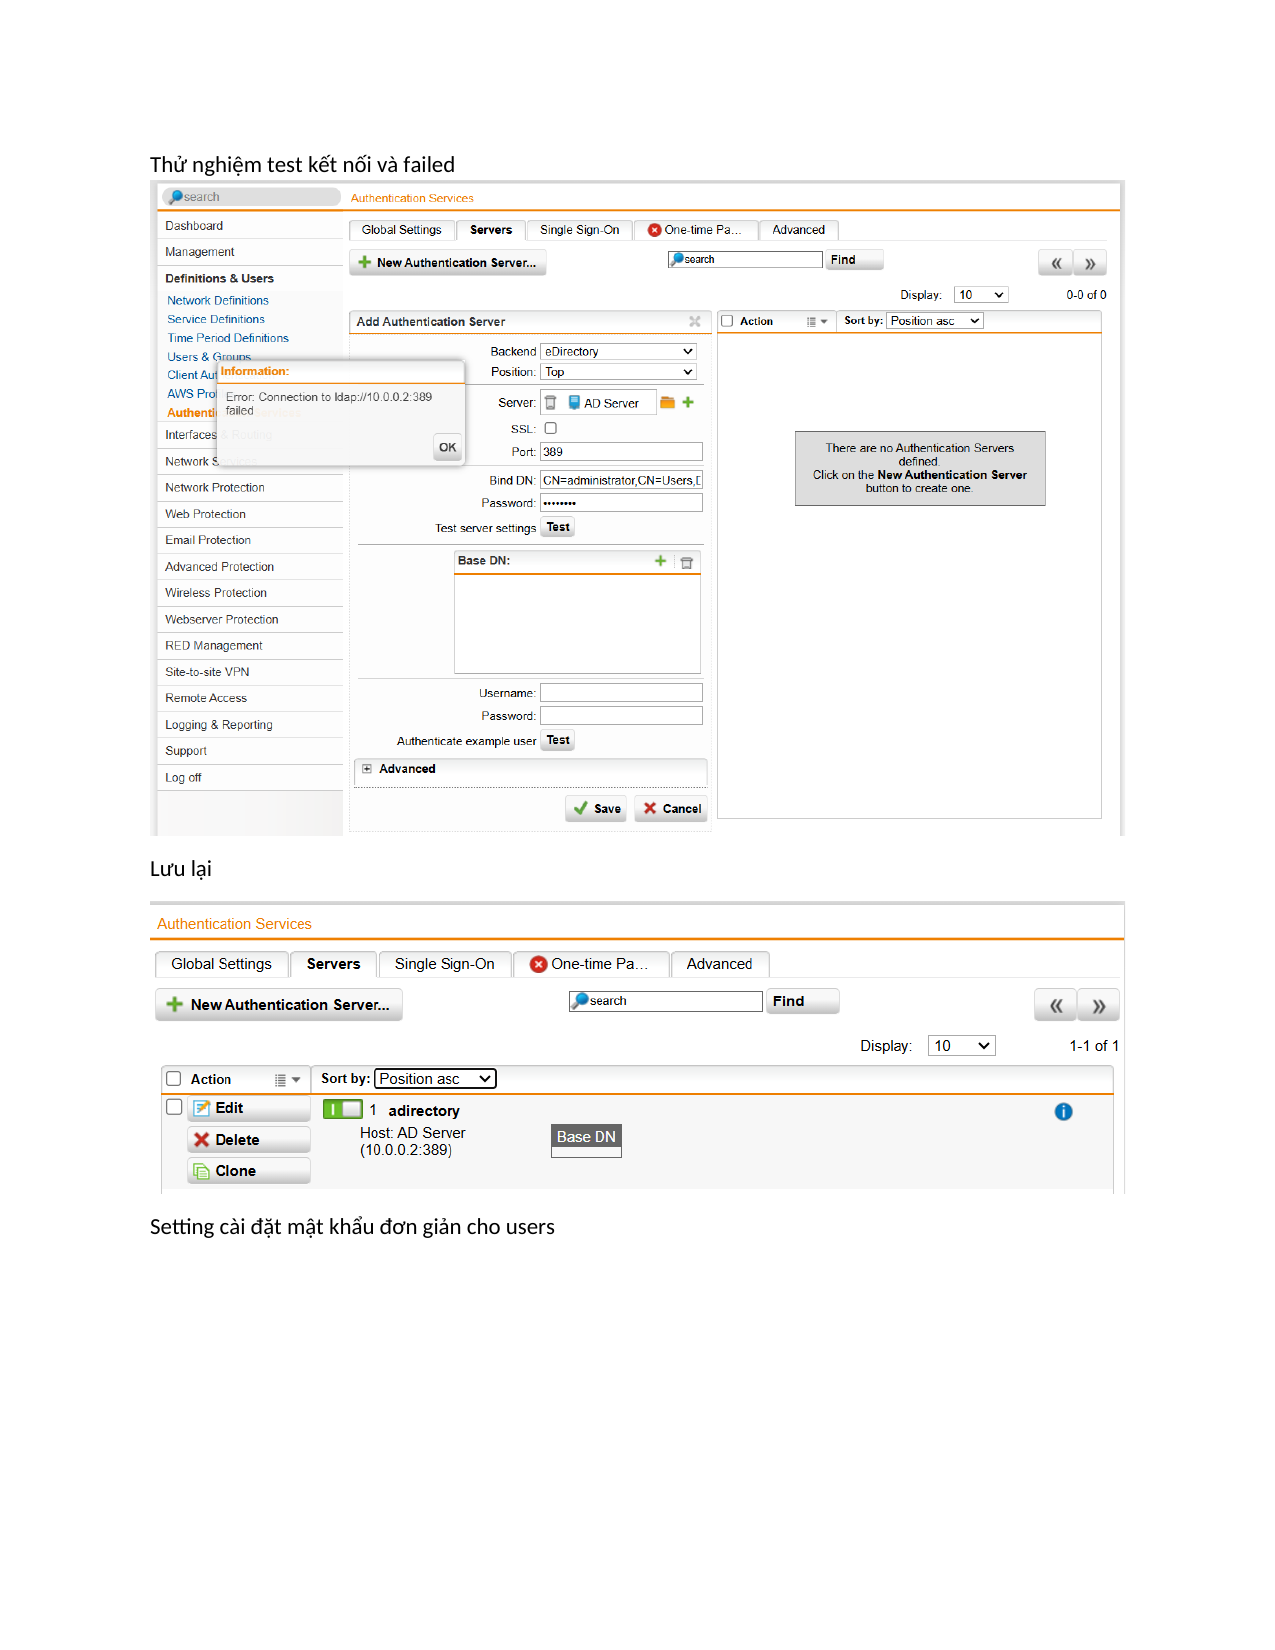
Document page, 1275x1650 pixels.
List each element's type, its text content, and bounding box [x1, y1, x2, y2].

text Setting cài đặt mật khẩu đơn giản cho users [150, 1212, 1125, 1240]
text Lưu lại [150, 854, 1125, 883]
text Thử nghiệm test kết nối và failed [150, 150, 1125, 180]
picture [150, 901, 1125, 1194]
picture [150, 180, 1125, 836]
